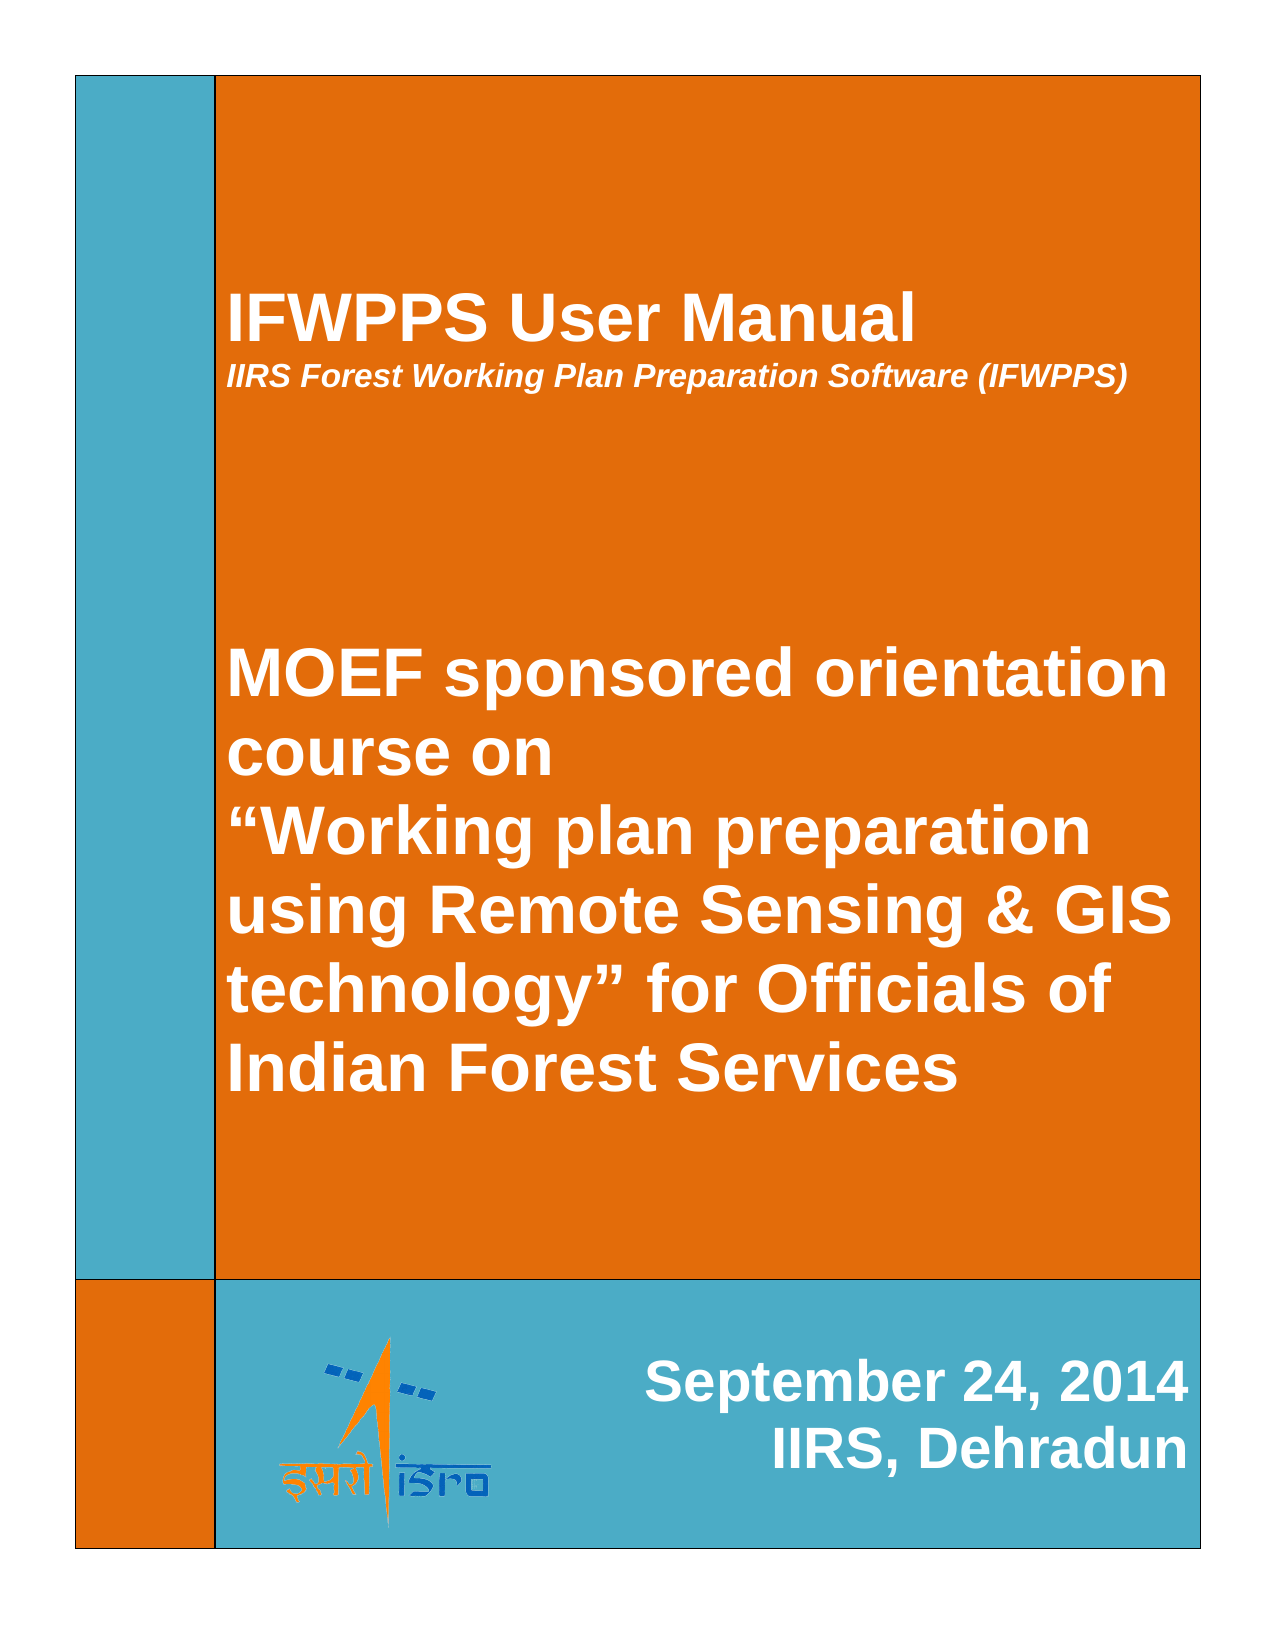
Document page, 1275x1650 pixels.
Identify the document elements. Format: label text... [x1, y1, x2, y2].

picture [275, 1334, 494, 1529]
table_header IFWPPS User Manual IIRS Forest Working Plan Preparation Software (IFWPPS) MOEF sponsored orientation course on “Working plan preparation using Remote Sensing & GIS technology” for Officials of Indian Forest Services [216, 76, 1200, 1279]
table_cell [76, 1280, 214, 1548]
table_cell September 24, 2014 IIRS, Dehradun [216, 1280, 1200, 1548]
table_header [76, 76, 214, 1279]
